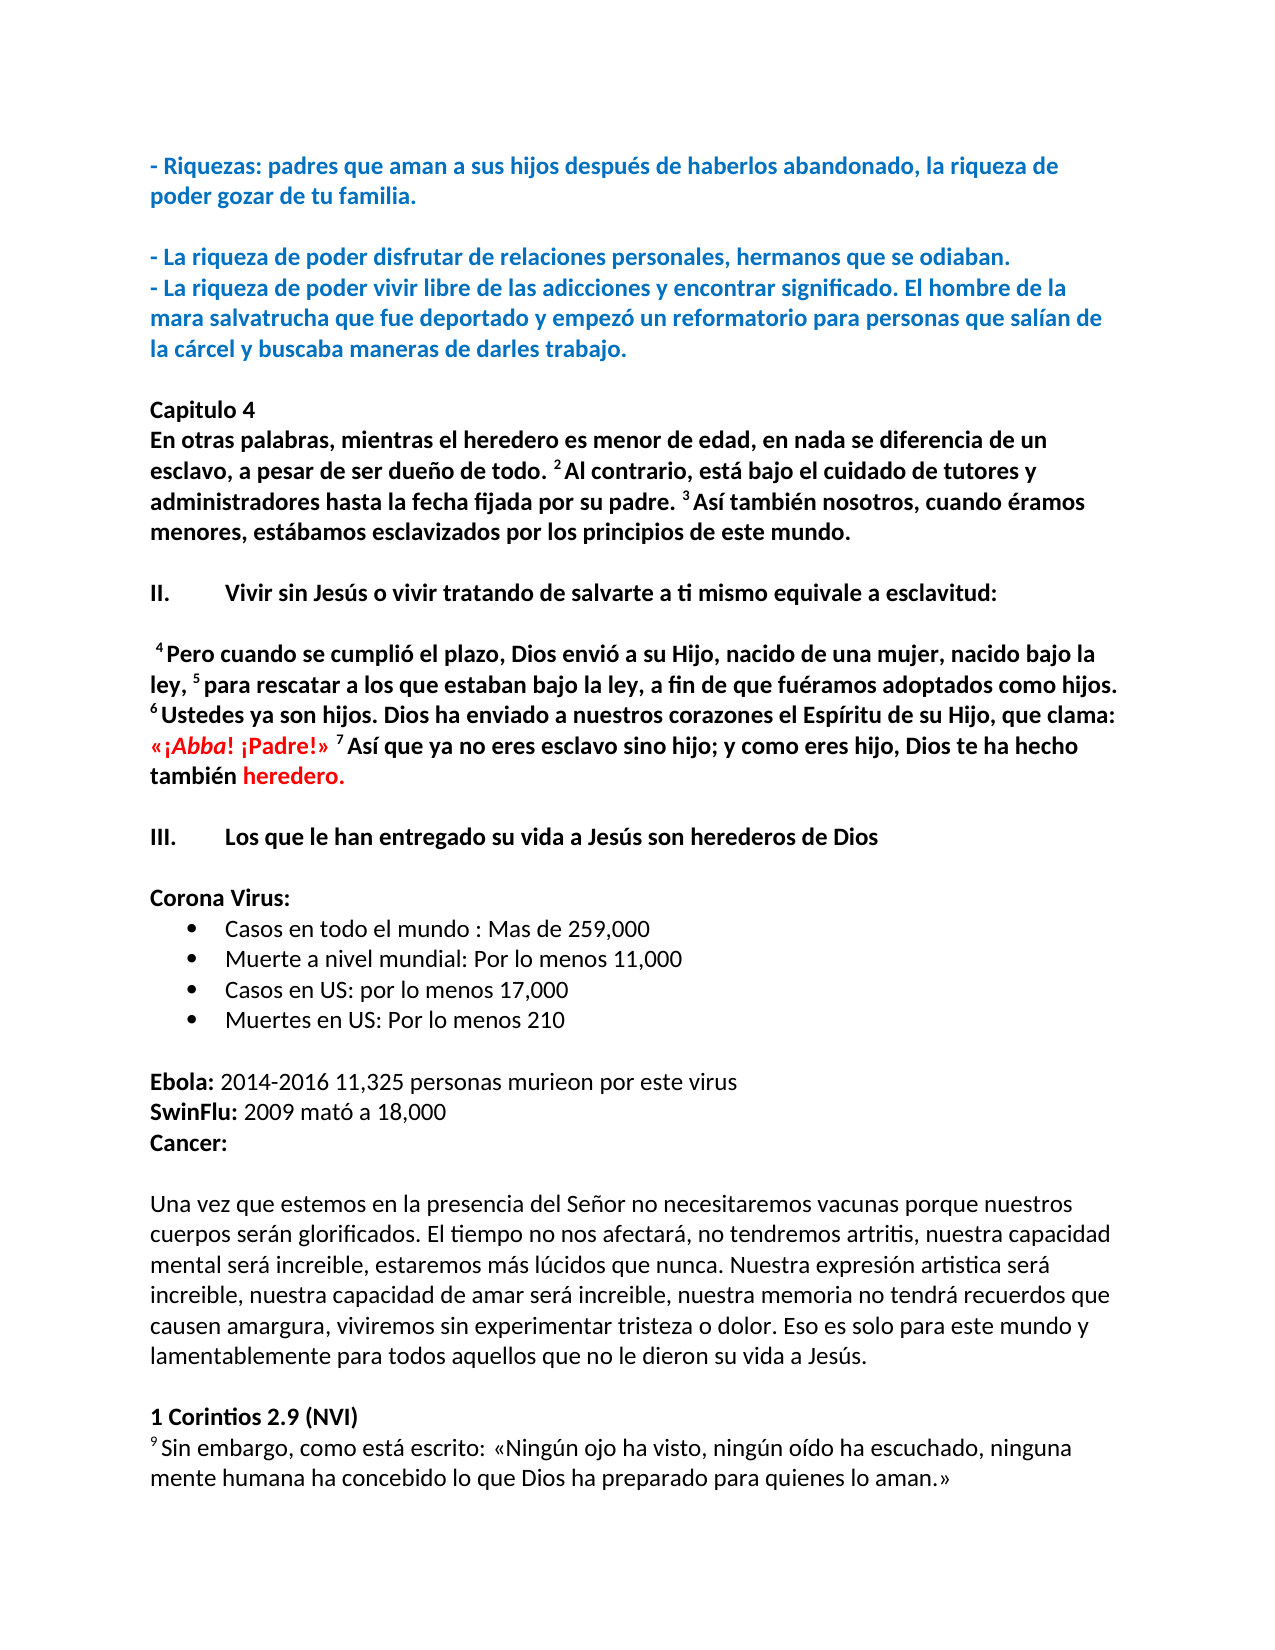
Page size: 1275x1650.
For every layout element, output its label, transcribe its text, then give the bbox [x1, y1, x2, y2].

text SwinFlu: 2009 mató a 18,000 [150, 1096, 1125, 1127]
list Muertes en US: Por lo menos 210 [187, 1004, 1125, 1035]
text Ebola: 2014-2016 11,325 personas murieon por este virus [150, 1066, 1125, 1096]
text II. Vivir sin Jesús o vivir tratando de salvarte a ti mismo equivale a esclavitud: [150, 577, 1125, 608]
text Corona Virus: [150, 882, 1125, 913]
text 9 Sin embargo, como está escrito: «Ningún ojo ha visto, ningún oído ha escuchado, ninguna mente humana ha concebido lo que Dios ha preparado para quienes lo aman.» [150, 1432, 1125, 1493]
list Casos en US: por lo menos 17,000 [187, 974, 1125, 1004]
text 1 Corintios 2.9 (NVI) [150, 1401, 1125, 1432]
text Cancer: [150, 1127, 1125, 1157]
text Una vez que estemos en la presencia del Señor no necesitaremos vacunas porque nuestros cuerpos serán glorificados. El tiempo no nos afectará, no tendremos artritis, nuestra capacidad mental será increible, estaremos más lúcidos que nunca. Nuestra expresión artistica será increible, nuestra capacidad de amar será increible, nuestra memoria no tendrá recuerdos que causen amargura, viviremos sin experimentar tristeza o dolor. Eso es solo para este mundo y lamentablemente para todos aquellos que no le dieron su vida a Jesús. [150, 1188, 1125, 1371]
text - La riqueza de poder disfrutar de relaciones personales, hermanos que se odiaban. [150, 242, 1125, 272]
text - La riqueza de poder vivir libre de las adicciones y encontrar significado. El hombre de la mara salvatrucha que fue deportado y empezó un reformatorio para personas que salían de la cárcel y buscaba maneras de darles trabajo. [150, 272, 1125, 364]
text 4 Pero cuando se cumplió el plazo, Dios envió a su Hijo, nacido de una mujer, nacido bajo la ley, 5 para rescatar a los que estaban bajo la ley, a fin de que fuéramos adoptados como hijos. 6 Ustedes ya son hijos. Dios ha enviado a nuestros corazones el Espíritu de su Hijo, que clama: «¡Abba! ¡Padre!» 7 Así que ya no eres esclavo sino hijo; y como eres hijo, Dios te ha hecho también heredero. [150, 638, 1125, 791]
list Casos en todo el mundo : Mas de 259,000 [187, 913, 1125, 943]
text En otras palabras, mientras el heredero es menor de edad, en nada se diferencia de un esclavo, a pesar de ser dueño de todo. 2 Al contrario, está bajo el cuidado de tutores y administradores hasta la fecha fijada por su padre. 3 Así también nosotros, cuando éramos menores, estábamos esclavizados por los principios de este mundo. [150, 425, 1125, 547]
text III. Los que le han entregado su vida a Jesús son herederos de Dios [150, 821, 1125, 852]
text - Riquezas: padres que aman a sus hijos después de haberlos abandonado, la riqueza de poder gozar de tu familia. [150, 150, 1125, 211]
text Capitulo 4 [150, 394, 1125, 425]
list Muerte a nivel mundial: Por lo menos 11,000 [187, 943, 1125, 974]
